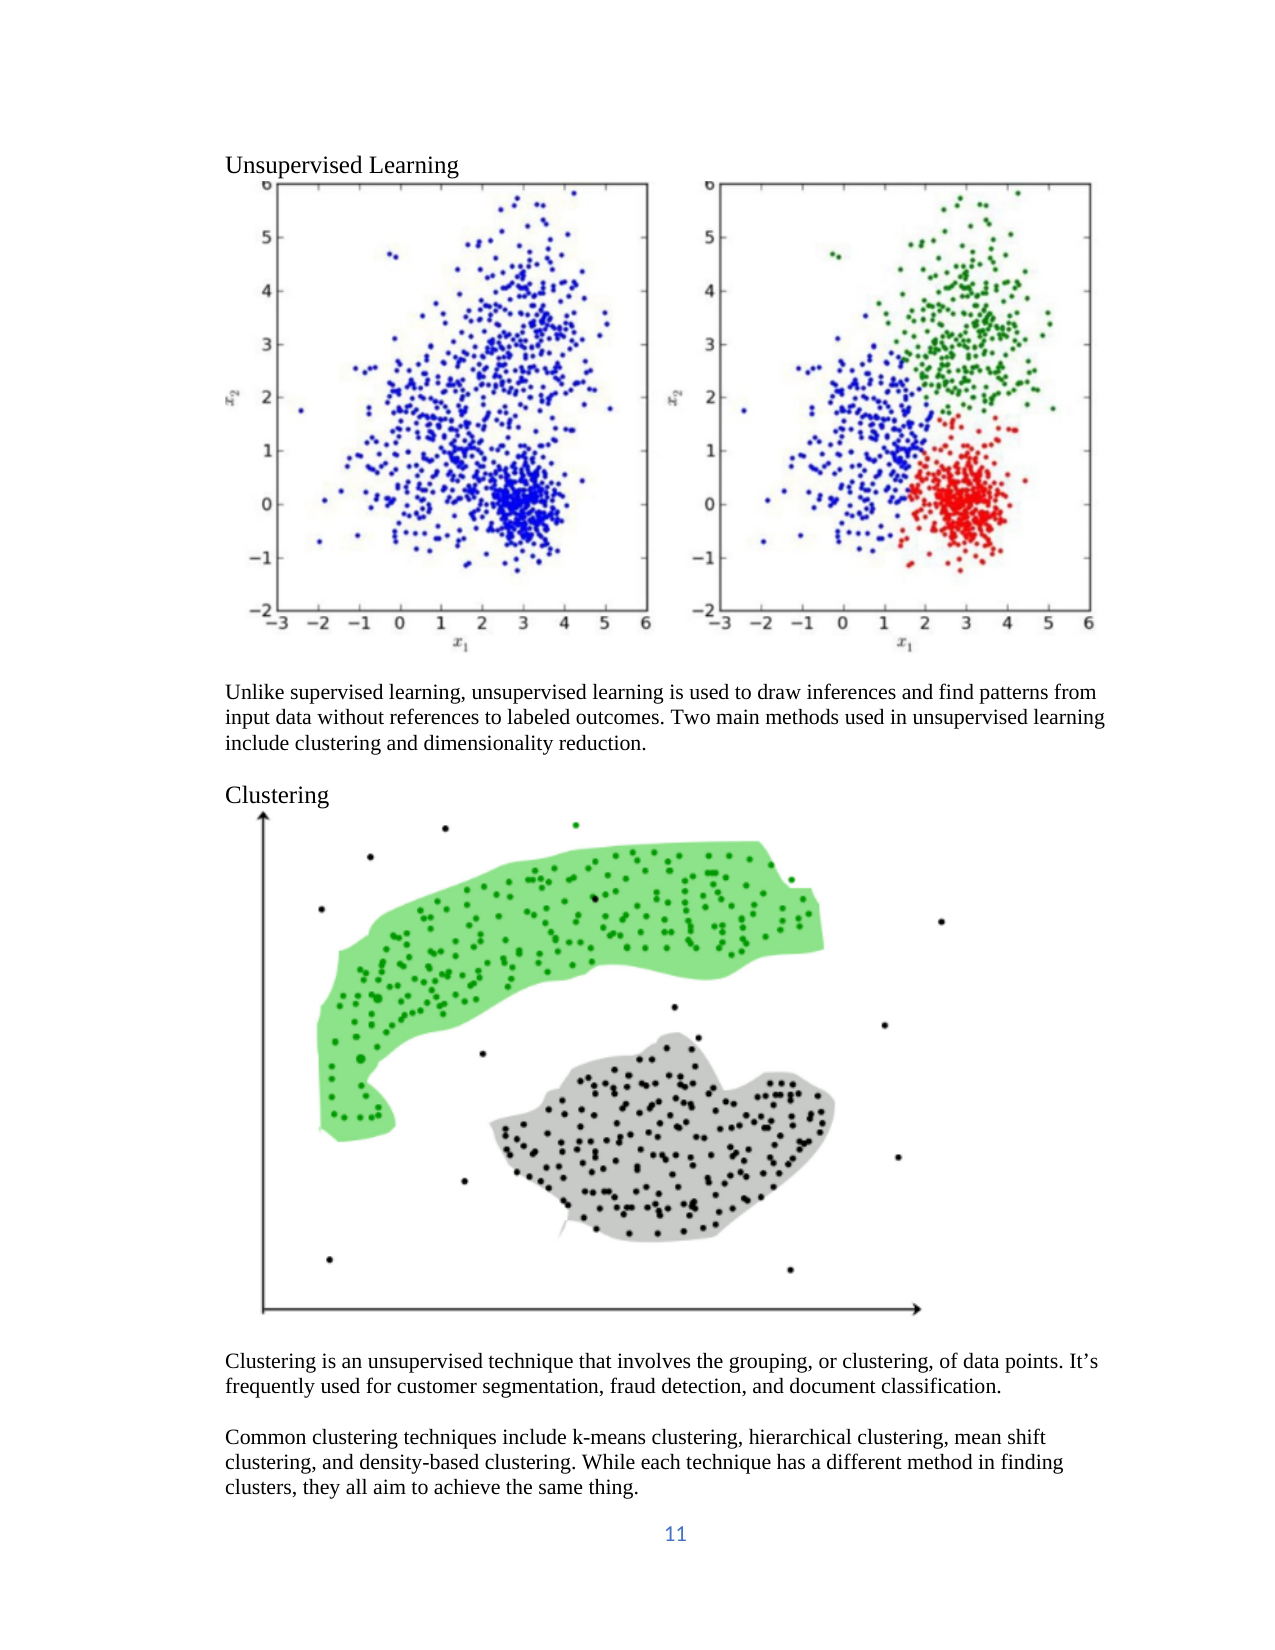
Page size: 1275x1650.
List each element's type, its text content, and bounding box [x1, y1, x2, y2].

text Clustering is an unsupervised technique that involves the grouping, or clustering, of data points. It’s frequently used for customer segmentation, fraud detection, and document classification. [225, 1348, 1125, 1399]
picture [225, 810, 1001, 1324]
picture [225, 181, 1125, 655]
text Unlike supervised learning, unsupervised learning is used to draw inferences and find patterns from input data without references to labeled outcomes. Two main methods used in unsupervised learning include clustering and dimensionality reduction. [225, 679, 1125, 755]
subtitle Clustering [225, 780, 1125, 808]
text Common clustering techniques include k-means clustering, hierarchical clustering, mean shift clustering, and density-based clustering. While each technique has a different method in finding clusters, they all aim to achieve the same thing. [225, 1424, 1125, 1499]
subtitle Unsupervised Learning [225, 150, 1125, 179]
